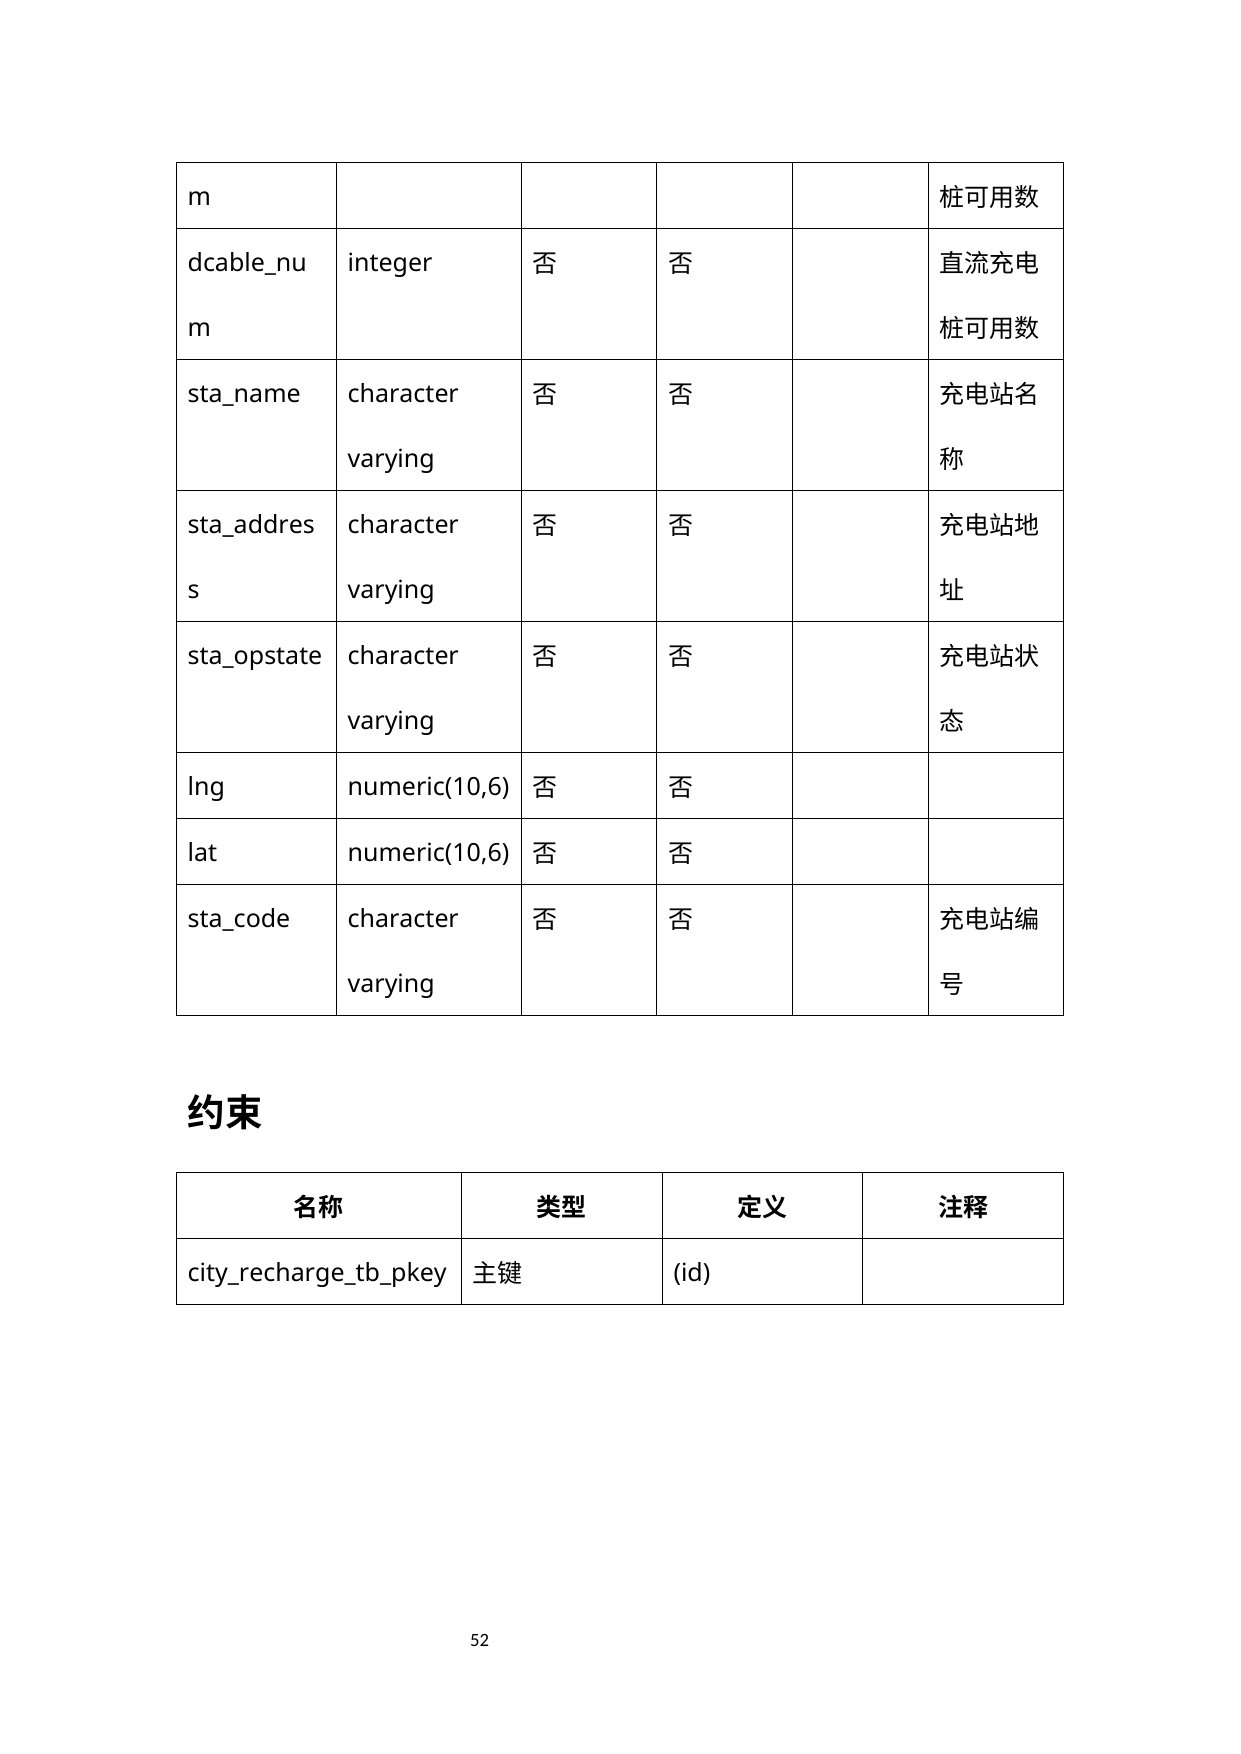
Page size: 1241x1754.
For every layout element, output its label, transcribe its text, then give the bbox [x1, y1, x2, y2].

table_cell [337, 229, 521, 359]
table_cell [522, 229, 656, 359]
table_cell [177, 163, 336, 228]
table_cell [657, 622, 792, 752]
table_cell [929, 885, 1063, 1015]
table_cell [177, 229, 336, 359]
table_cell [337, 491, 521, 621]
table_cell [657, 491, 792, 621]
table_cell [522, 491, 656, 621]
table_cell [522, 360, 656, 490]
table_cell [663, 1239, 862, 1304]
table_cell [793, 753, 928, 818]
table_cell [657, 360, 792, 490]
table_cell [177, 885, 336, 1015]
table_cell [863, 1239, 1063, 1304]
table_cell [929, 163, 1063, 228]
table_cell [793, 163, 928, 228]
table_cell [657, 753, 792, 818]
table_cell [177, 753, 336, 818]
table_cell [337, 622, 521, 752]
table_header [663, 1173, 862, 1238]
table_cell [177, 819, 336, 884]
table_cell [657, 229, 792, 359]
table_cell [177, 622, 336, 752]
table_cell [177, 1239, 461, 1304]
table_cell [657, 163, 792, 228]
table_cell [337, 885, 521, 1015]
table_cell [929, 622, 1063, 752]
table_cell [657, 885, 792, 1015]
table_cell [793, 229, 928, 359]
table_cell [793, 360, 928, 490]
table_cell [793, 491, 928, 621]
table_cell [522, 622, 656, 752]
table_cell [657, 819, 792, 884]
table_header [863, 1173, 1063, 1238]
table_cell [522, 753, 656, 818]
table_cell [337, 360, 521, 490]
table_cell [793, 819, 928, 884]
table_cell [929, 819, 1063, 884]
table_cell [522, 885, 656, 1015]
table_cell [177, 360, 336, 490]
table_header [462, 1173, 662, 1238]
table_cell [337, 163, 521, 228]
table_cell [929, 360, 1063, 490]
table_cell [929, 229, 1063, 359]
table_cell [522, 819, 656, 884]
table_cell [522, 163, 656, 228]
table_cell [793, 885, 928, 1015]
text 约束 [187, 1078, 1053, 1143]
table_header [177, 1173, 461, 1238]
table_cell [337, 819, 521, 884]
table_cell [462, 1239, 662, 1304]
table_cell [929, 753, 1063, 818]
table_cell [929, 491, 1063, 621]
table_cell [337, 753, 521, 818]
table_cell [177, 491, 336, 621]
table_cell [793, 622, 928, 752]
